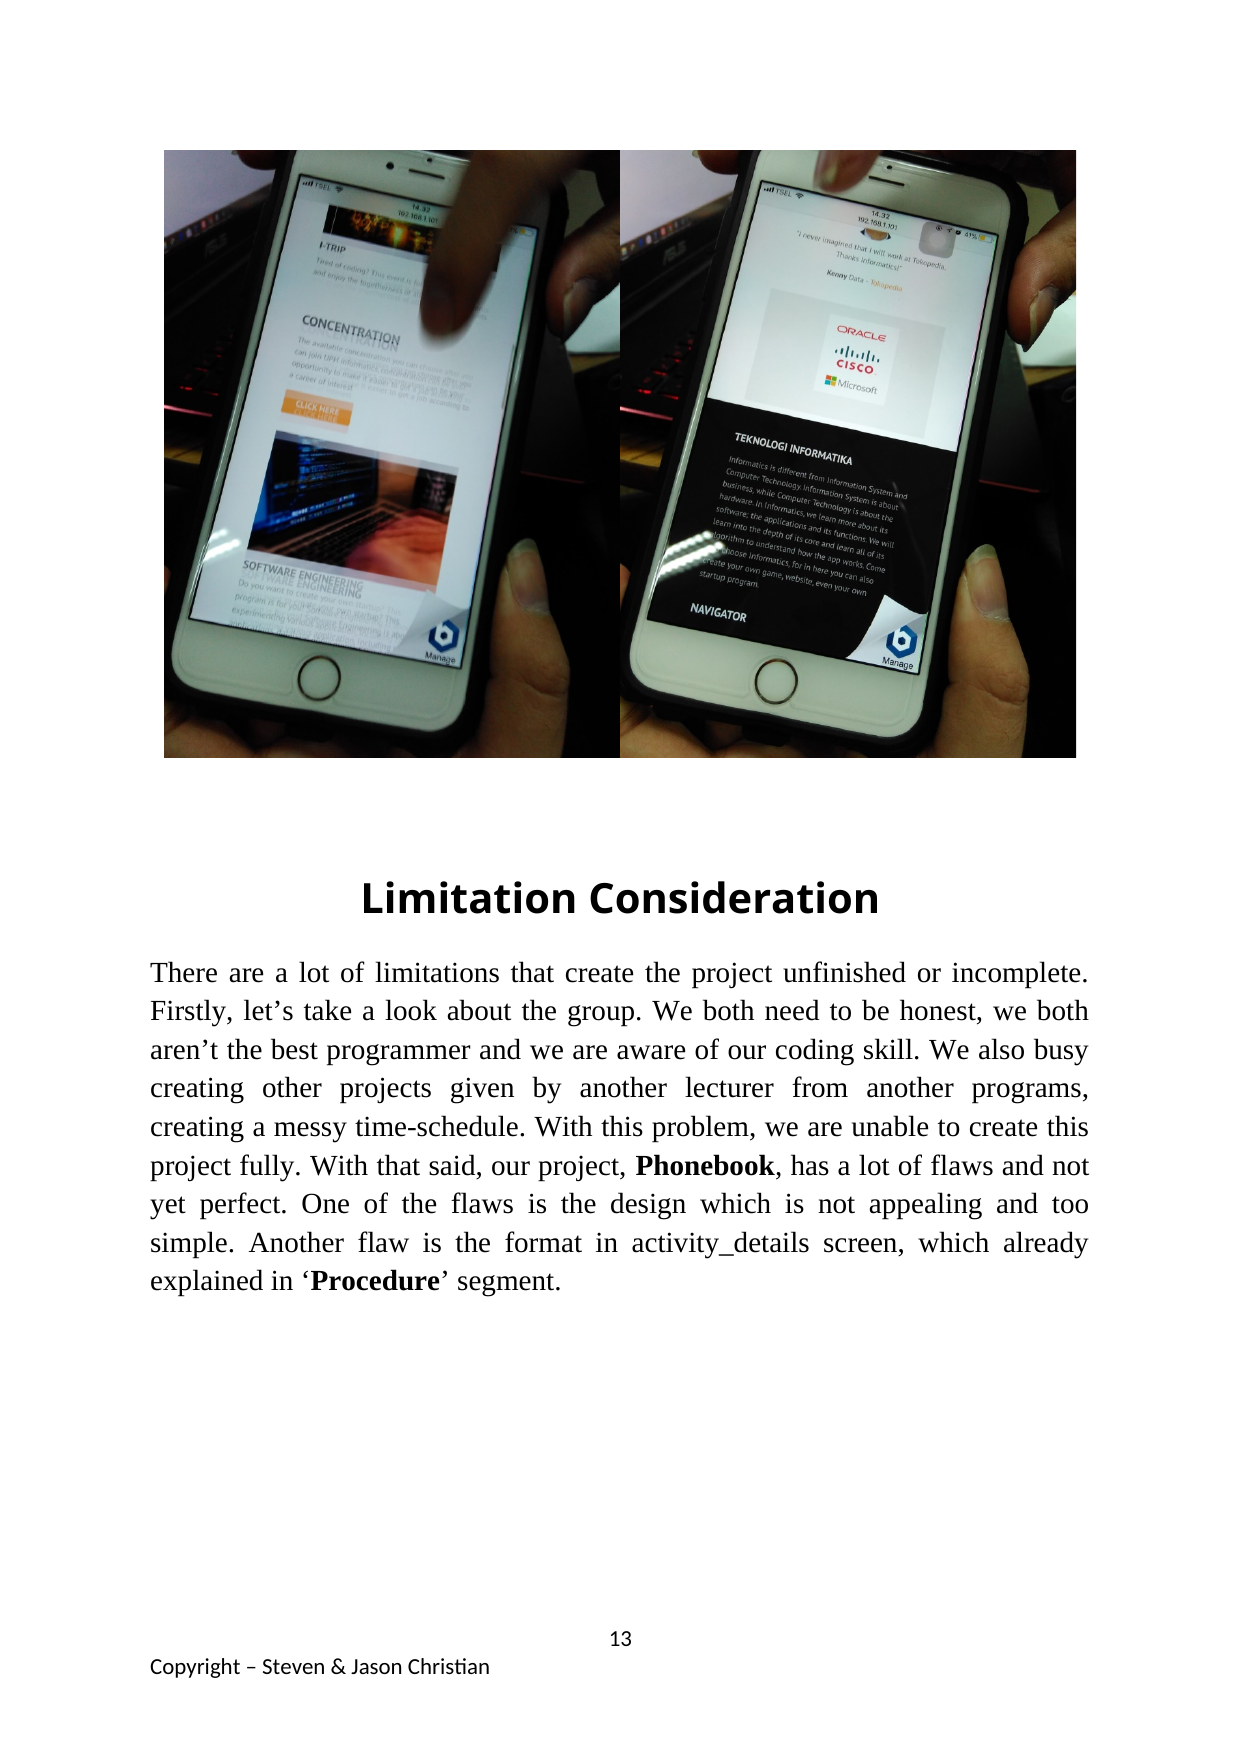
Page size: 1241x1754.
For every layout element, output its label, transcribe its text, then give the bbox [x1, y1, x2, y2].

picture [164, 150, 1077, 758]
text There are a lot of limitations that create the project unfinished or incomplete. Firstly, let’s take a look about the group. We both need to be honest, we both aren’t the best programmer and we are aware of our coding skill. We also busy creating other projects given by another lecturer from another programs, creating a messy time-schedule. With this problem, we are unable to create this project fully. With that said, our project, Phonebook, has a lot of flaws and not yet perfect. One of the flaws is the design which is not appealing and too simple. Another flaw is the format in activity_details screen, which already explained in ‘Procedure’ segment. [150, 955, 1090, 1297]
text Limitation Consideration [150, 869, 1090, 926]
